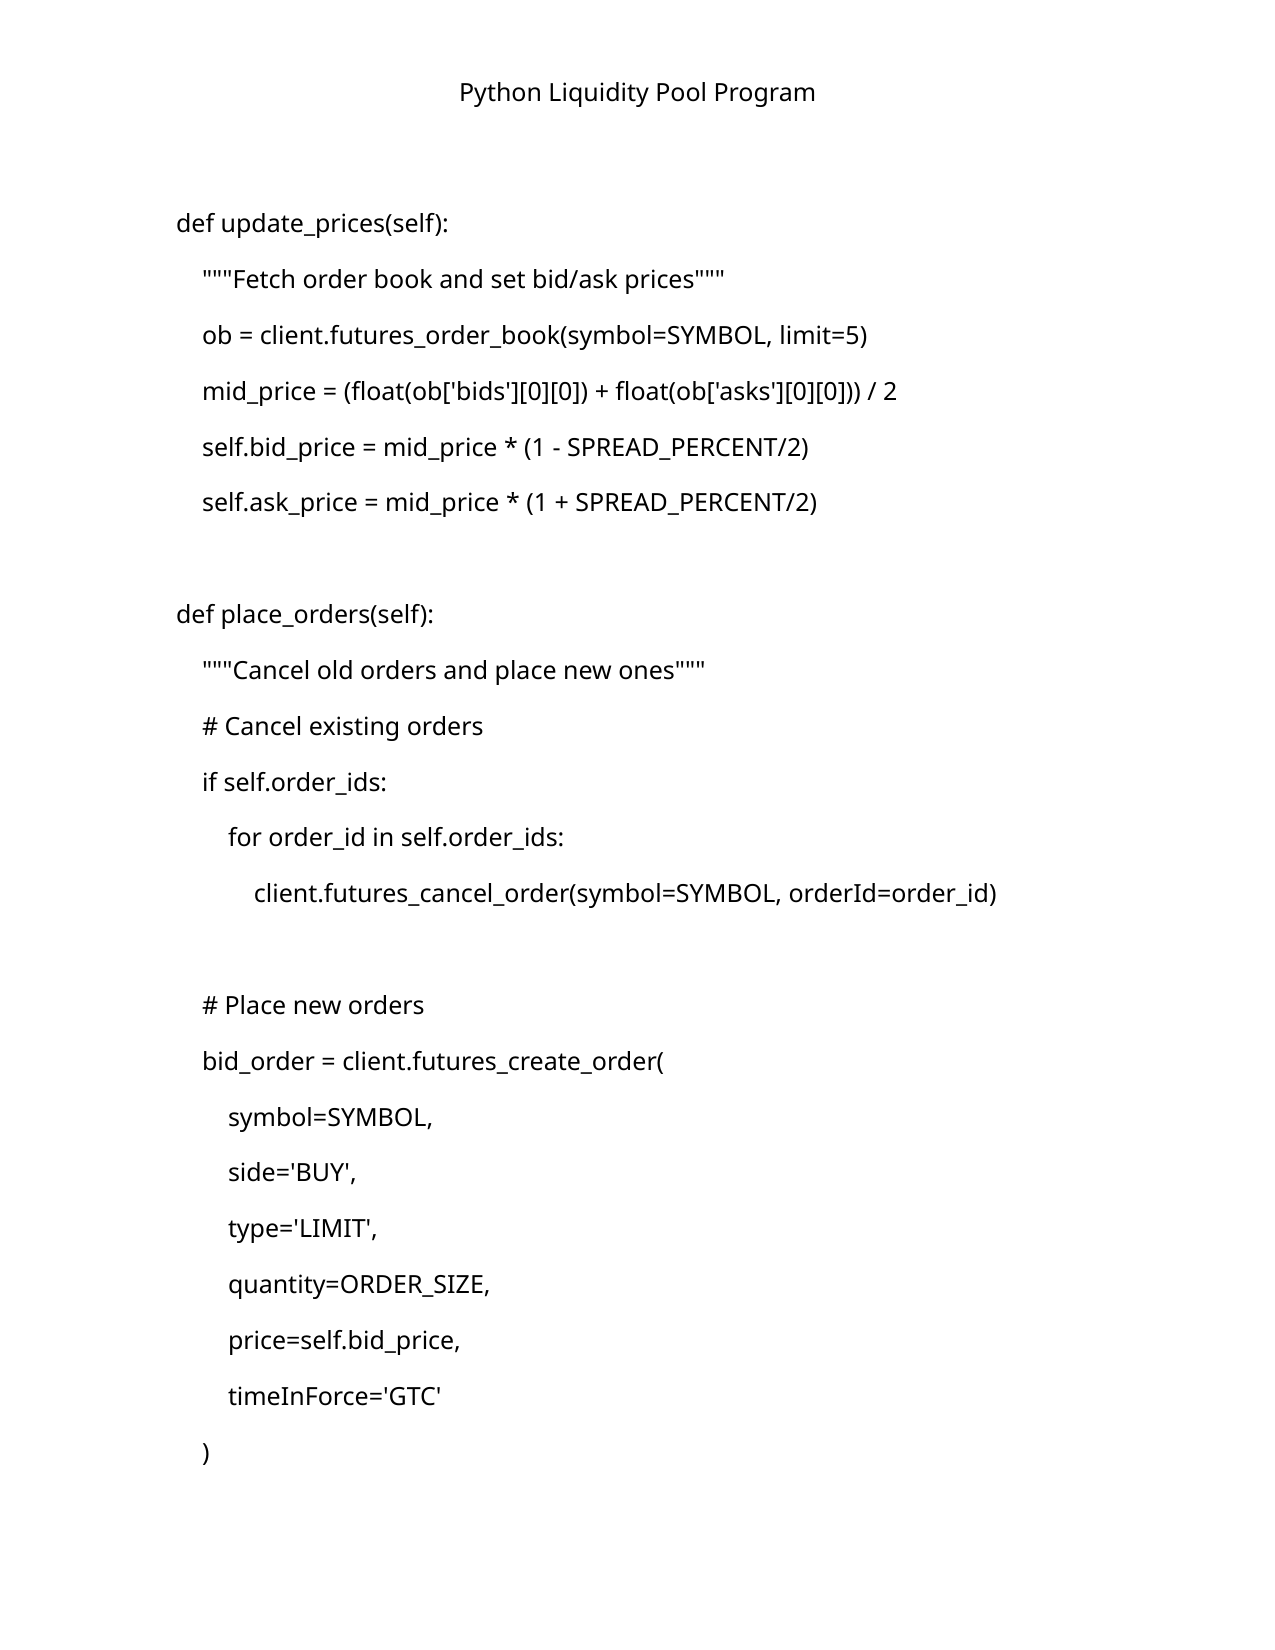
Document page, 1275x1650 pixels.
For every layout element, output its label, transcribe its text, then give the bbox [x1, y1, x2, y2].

text symbol=SYMBOL, [150, 1099, 1125, 1133]
text bid_order = client.futures_create_order( [150, 1043, 1125, 1077]
text # Cancel existing orders [150, 708, 1125, 742]
text for order_id in self.order_ids: [150, 820, 1125, 854]
text ob = client.futures_order_book(symbol=SYMBOL, limit=5) [150, 317, 1125, 352]
text ) [150, 1434, 1125, 1468]
text type='LIMIT', [150, 1211, 1125, 1245]
text mid_price = (float(ob['bids'][0][0]) + float(ob['asks'][0][0])) / 2 [150, 373, 1125, 407]
text def place_orders(self): [150, 597, 1125, 631]
text timeInForce='GTC' [150, 1378, 1125, 1412]
text """Fetch order book and set bid/ask prices""" [150, 262, 1125, 296]
text price=self.bid_price, [150, 1322, 1125, 1357]
text self.bid_price = mid_price * (1 - SPREAD_PERCENT/2) [150, 429, 1125, 463]
text """Cancel old orders and place new ones""" [150, 652, 1125, 687]
text side='BUY', [150, 1155, 1125, 1189]
text client.futures_cancel_order(symbol=SYMBOL, orderId=order_id) [150, 876, 1125, 910]
text # Place new orders [150, 987, 1125, 1022]
text quantity=ORDER_SIZE, [150, 1267, 1125, 1301]
text def update_prices(self): [150, 206, 1125, 240]
text if self.order_ids: [150, 764, 1125, 798]
text self.ask_price = mid_price * (1 + SPREAD_PERCENT/2) [150, 485, 1125, 519]
